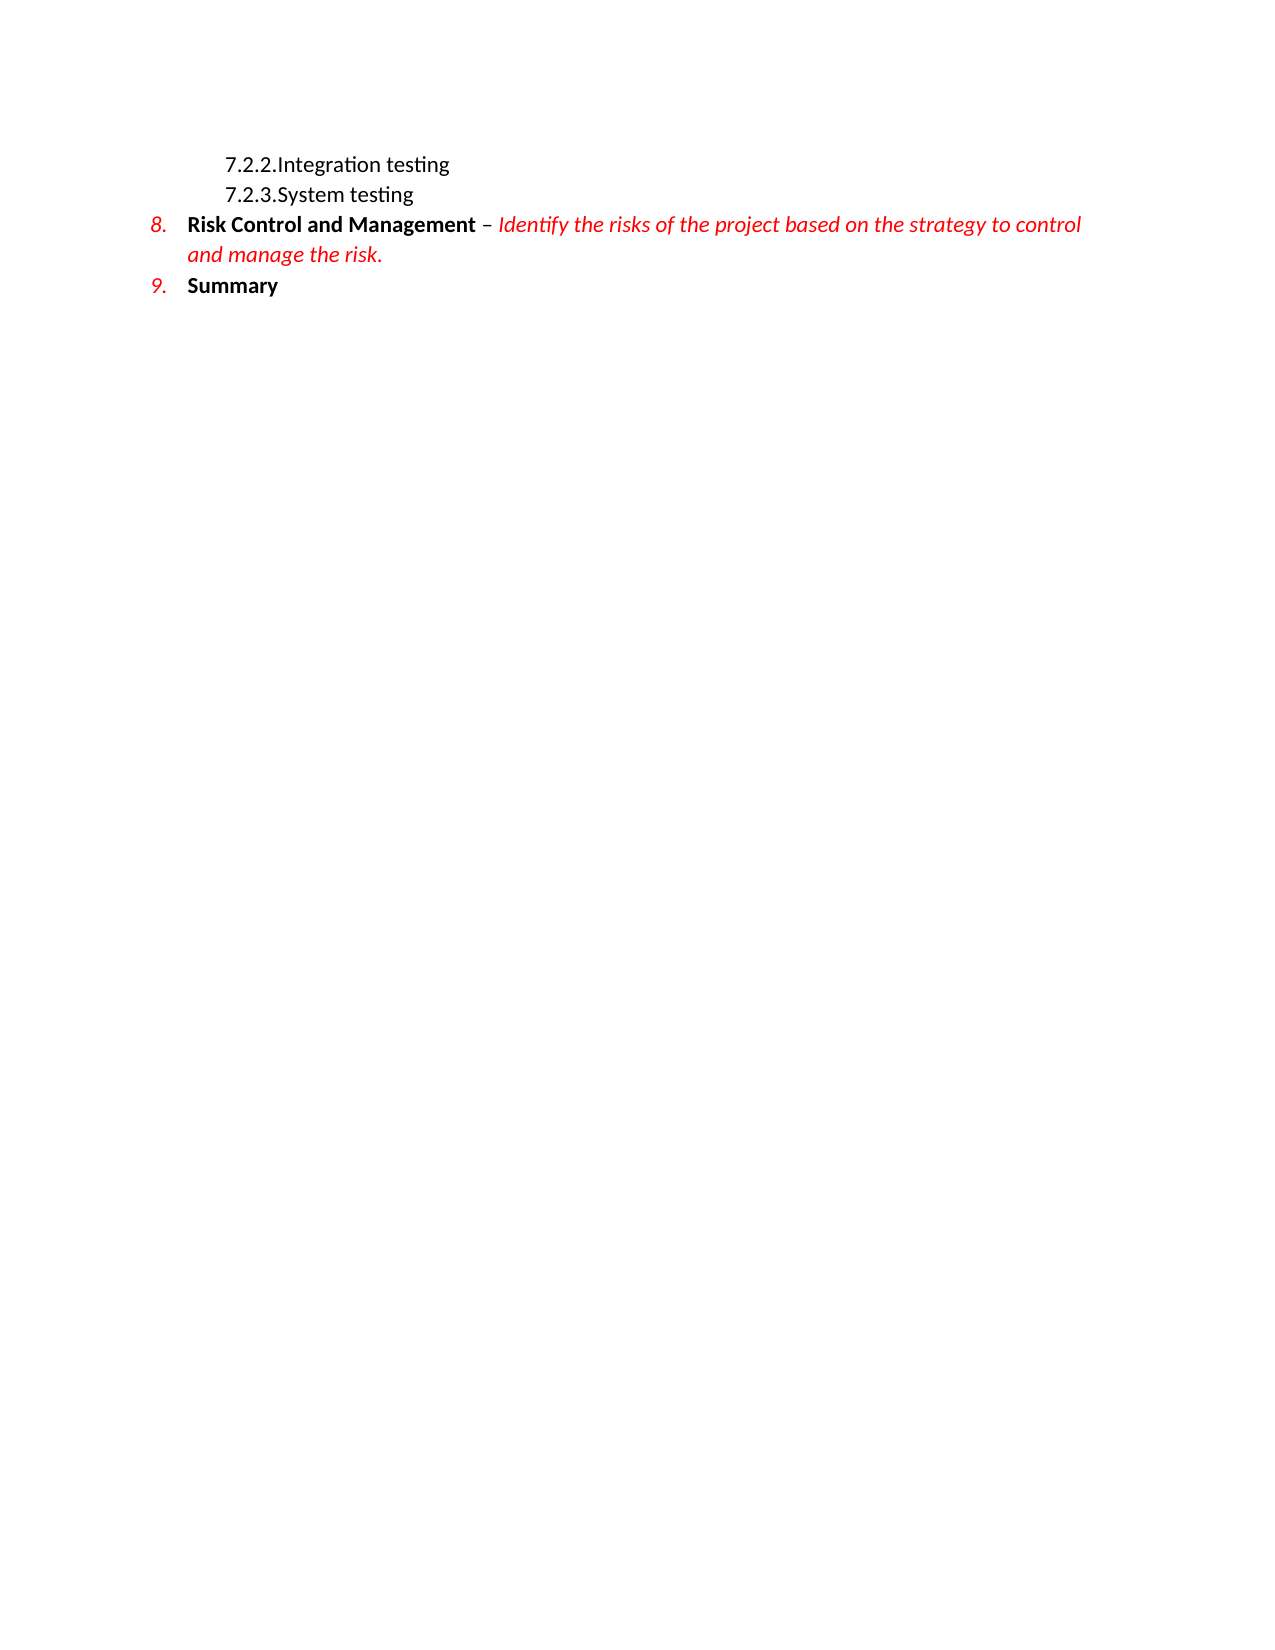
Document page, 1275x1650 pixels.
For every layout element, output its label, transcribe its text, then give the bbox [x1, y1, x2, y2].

list Risk Control and Management – Identify the risks of the project based on the strategy to control and manage the risk. [150, 210, 1125, 269]
list Summary [150, 271, 1125, 299]
list System testing [225, 180, 1125, 208]
list Integration testing [225, 150, 1125, 178]
